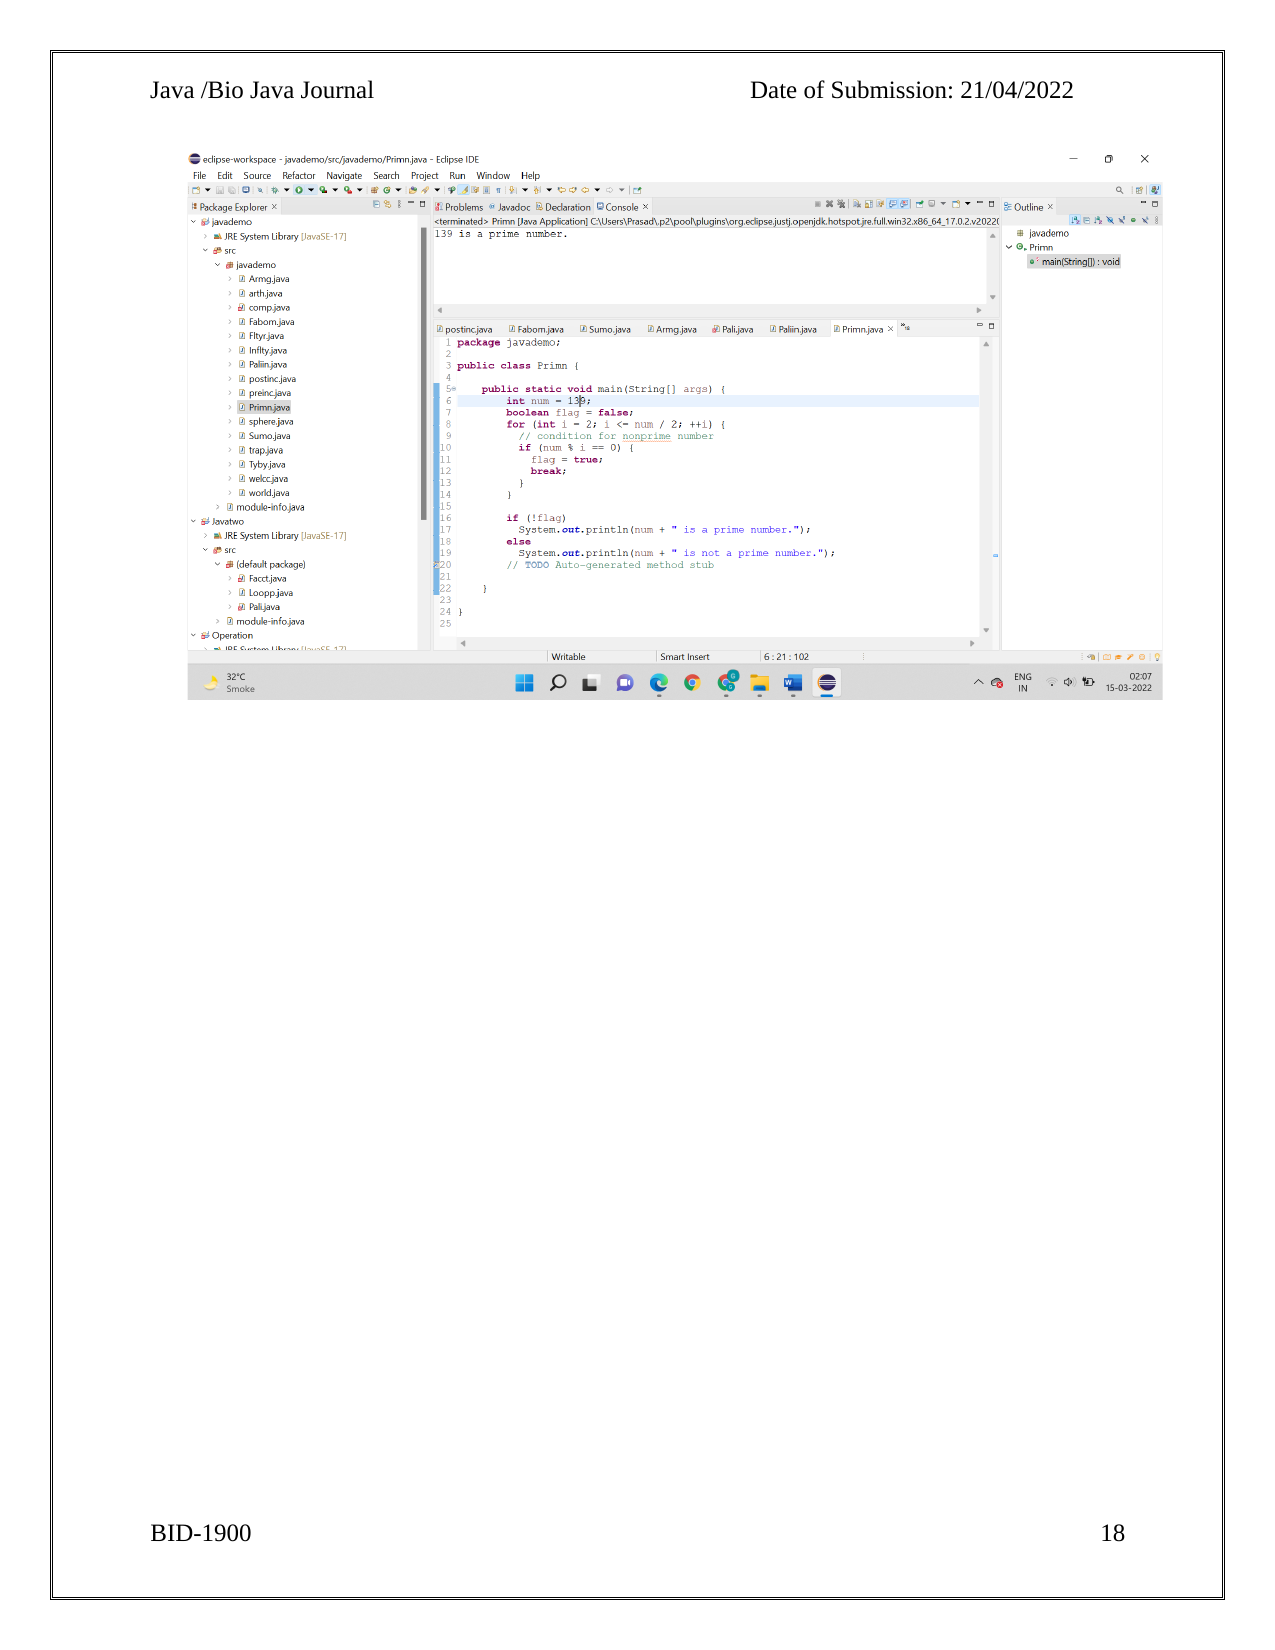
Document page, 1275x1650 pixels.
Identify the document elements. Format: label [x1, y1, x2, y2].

picture [187, 150, 1163, 700]
